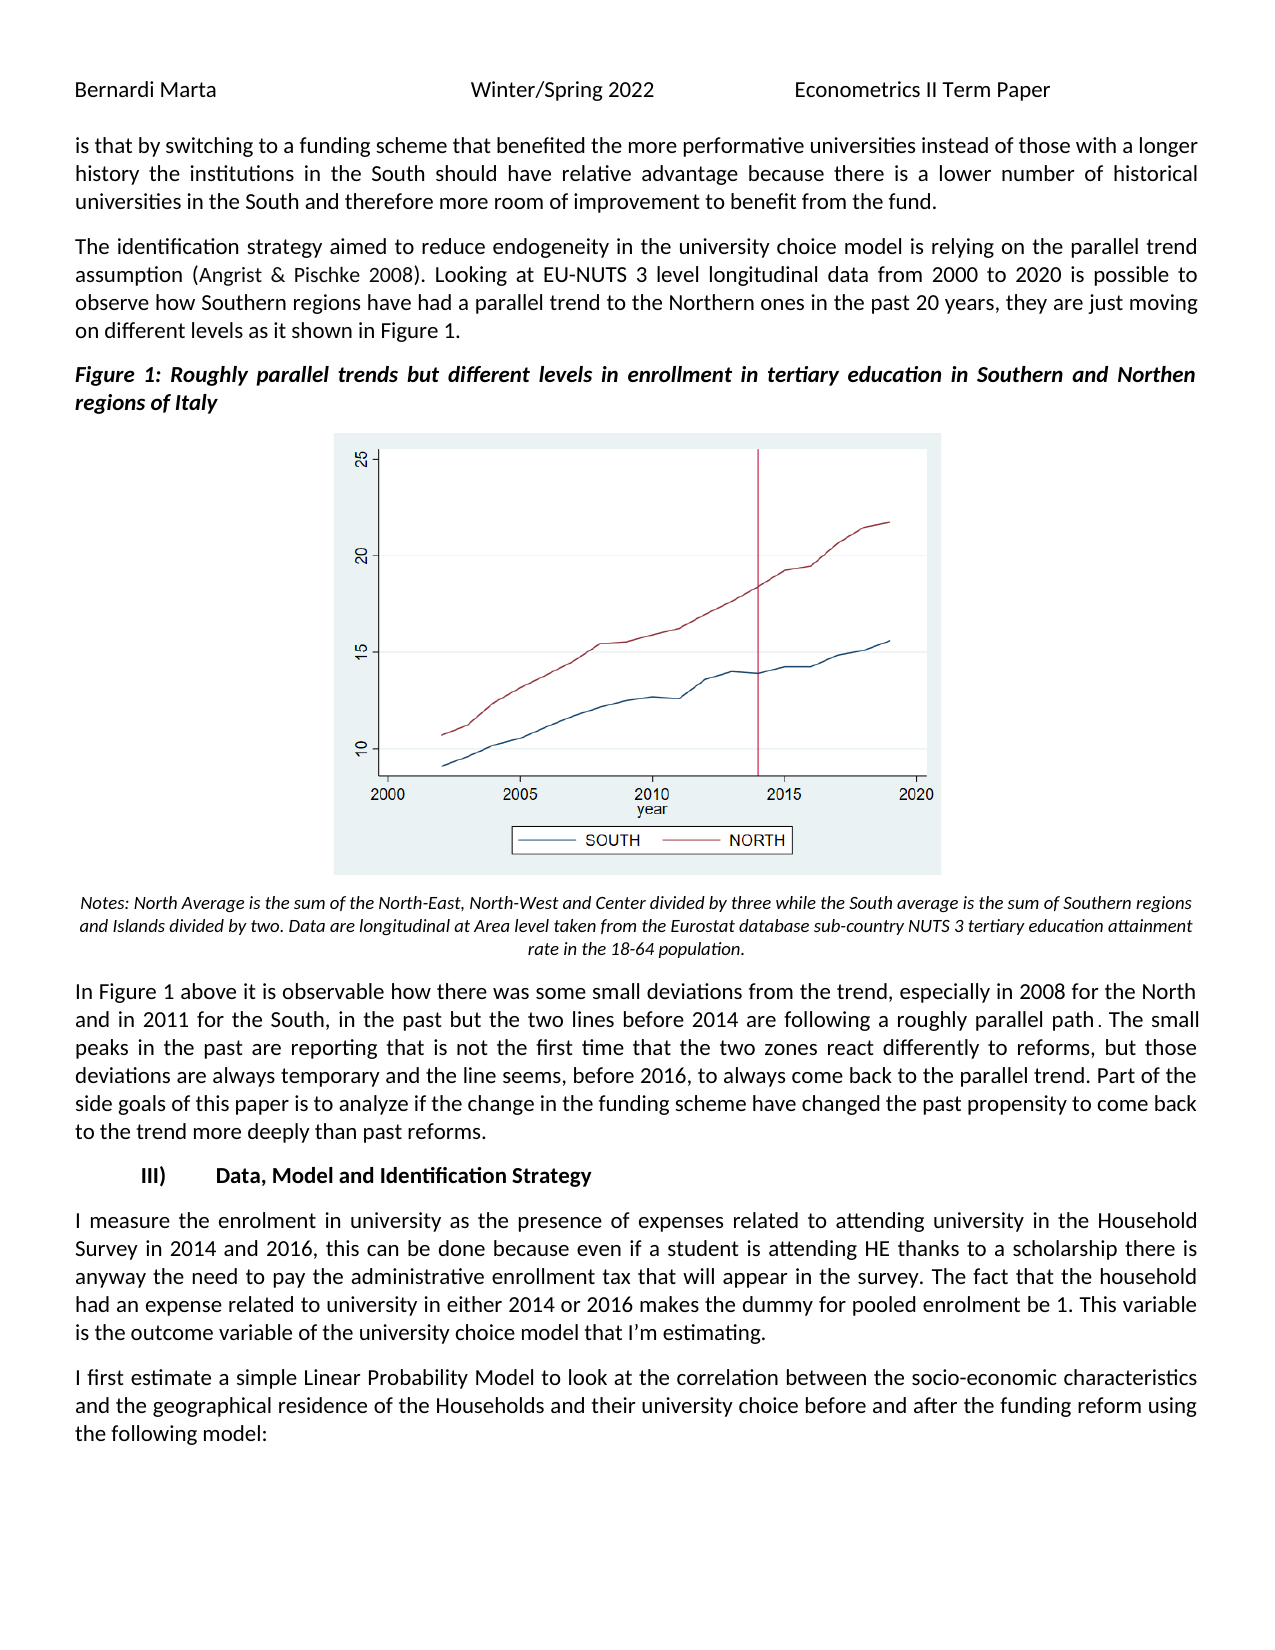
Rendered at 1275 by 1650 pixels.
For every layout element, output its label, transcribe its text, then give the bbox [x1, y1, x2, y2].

text In Figure 1 above it is observable how there was some small deviations from the trend, especially in 2008 for the North and in 2011 for the South, in the past but the two lines before 2014 are following a roughly parallel path. The small peaks in the past are reporting that is not the first time that the two zones react differently to reforms, but those deviations are always temporary and the line seems, before 2016, to always come back to the parallel trend. Part of the side goals of this paper is to analyze if the change in the funding scheme have changed the past propensity to come back to the trend more deeply than past reforms. [75, 977, 1200, 1145]
picture [333, 433, 942, 875]
text Figure 1: Roughly parallel trends but different levels in enrollment in tertiary education in Southern and Northen regions of Italy [75, 361, 1200, 417]
text I first estimate a simple Linear Probability Model to look at the correlation between the socio-economic characteristics and the geographical residence of the Households and their university choice before and after the funding reform using the following model: [75, 1363, 1200, 1447]
list Data, Model and Identification Strategy [141, 1162, 1200, 1189]
text I measure the enrolment in university as the presence of expenses related to attending university in the Household Survey in 2014 and 2016, this can be done because even if a student is attending HE thanks to a scholarship there is anyway the need to pay the administrative enrollment tax that will appear in the survey. The fact that the household had an expense related to university in either 2014 or 2016 makes the dummy for pooled enrolment be 1. This variable is the outcome variable of the university choice model that I’m estimating. [75, 1206, 1200, 1346]
text The identification strategy aimed to reduce endogeneity in the university choice model is relying on the parallel trend assumption (Angrist & Pischke 2008). Looking at EU-NUTS 3 level longitudinal data from 2000 to 2020 is possible to observe how Southern regions have had a parallel trend to the Northern ones in the past 20 years, they are just moving on different levels as it shown in Figure 1. [75, 232, 1200, 344]
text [75, 131, 1200, 215]
text Notes: North Average is the sum of the North-East, North-West and Center divided by three while the South average is the sum of Southern regions and Islands divided by two. Data are longitudinal at Area level taken from the Eurostat database sub-country NUTS 3 tertiary education attainment rate in the 18-64 population. [75, 891, 1200, 960]
